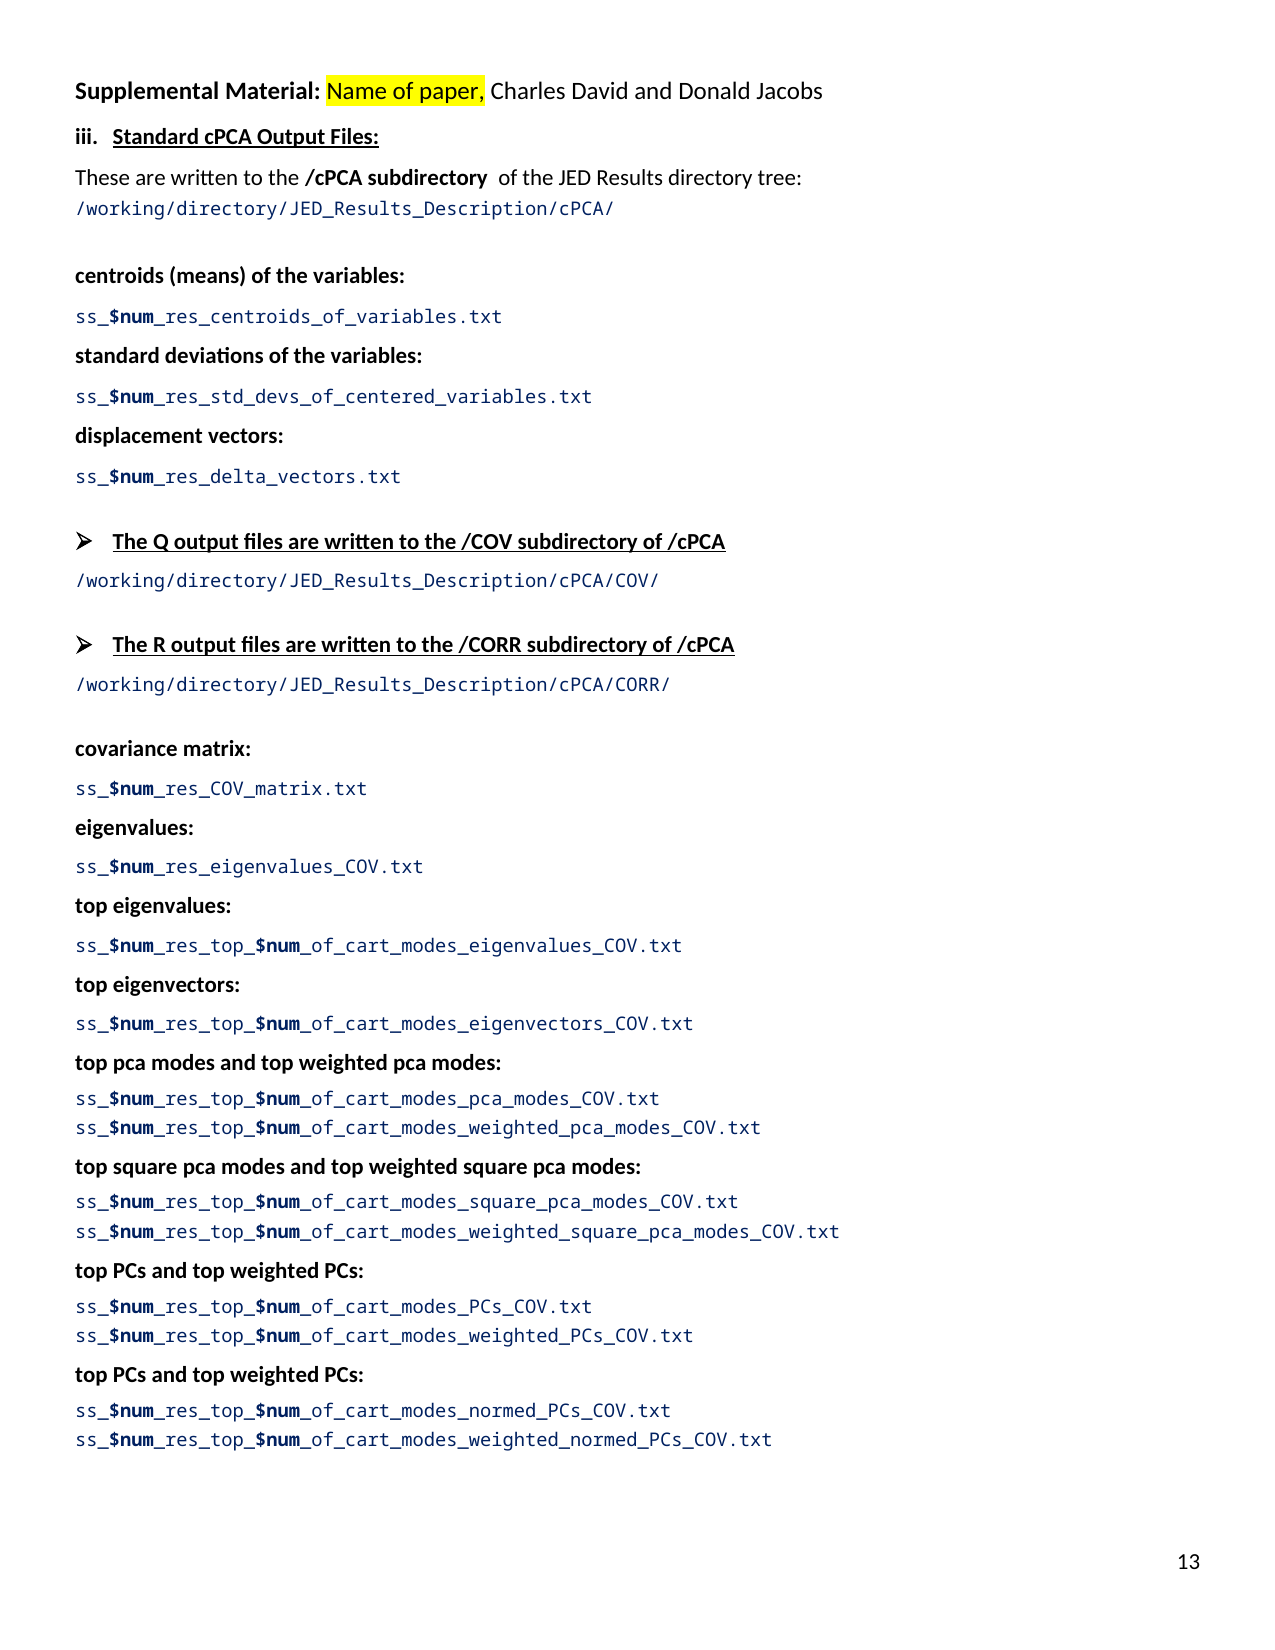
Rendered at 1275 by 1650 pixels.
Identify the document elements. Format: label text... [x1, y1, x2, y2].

list The R output files are written to the /CORR subdirectory of /cPCA [75, 631, 1200, 658]
text ss_$num_res_top_$num_of_cart_modes_PCs_COV.txt [75, 1293, 1200, 1318]
text ss_$num_res_top_$num_of_cart_modes_weighted_PCs_COV.txt [75, 1323, 1200, 1348]
text centroids (means) of the variables: [75, 261, 1200, 289]
text top eigenvalues: [75, 891, 1200, 919]
text top PCs and top weighted PCs: [75, 1257, 1200, 1284]
text ss_$num_res_delta_vectors.txt [75, 463, 1200, 489]
text eigenvalues: [75, 813, 1200, 841]
text ss_$num_res_centroids_of_variables.txt [75, 303, 1200, 329]
text top pca modes and top weighted pca modes: [75, 1048, 1200, 1076]
text top PCs and top weighted PCs: [75, 1361, 1200, 1389]
text /working/directory/JED_Results_Description/cPCA/CORR/ [75, 671, 1200, 697]
text displacement vectors: [75, 422, 1200, 449]
text These are written to the /cPCA subdirectory of the JED Results directory tree: [75, 163, 1200, 191]
text standard deviations of the variables: [75, 341, 1200, 369]
text /working/directory/JED_Results_Description/cPCA/ [75, 195, 1200, 220]
text covariance matrix: [75, 734, 1200, 762]
text top eigenvectors: [75, 970, 1200, 998]
text ss_$num_res_top_$num_of_cart_modes_eigenvalues_COV.txt [75, 932, 1200, 957]
text ss_$num_res_top_$num_of_cart_modes_square_pca_modes_COV.txt [75, 1189, 1200, 1214]
text ss_$num_res_top_$num_of_cart_modes_normed_PCs_COV.txt [75, 1397, 1200, 1422]
text ss_$num_res_std_devs_of_centered_variables.txt [75, 383, 1200, 409]
text ss_$num_res_top_$num_of_cart_modes_weighted_square_pca_modes_COV.txt [75, 1218, 1200, 1244]
text ss_$num_res_eigenvalues_COV.txt [75, 853, 1200, 879]
list Standard cPCA Output Files: [75, 122, 1200, 150]
text ss_$num_res_COV_matrix.txt [75, 775, 1200, 800]
text ss_$num_res_top_$num_of_cart_modes_eigenvectors_COV.txt [75, 1010, 1200, 1036]
text ss_$num_res_top_$num_of_cart_modes_weighted_normed_PCs_COV.txt [75, 1427, 1200, 1452]
text ss_$num_res_top_$num_of_cart_modes_weighted_pca_modes_COV.txt [75, 1114, 1200, 1140]
text ss_$num_res_top_$num_of_cart_modes_pca_modes_COV.txt [75, 1085, 1200, 1110]
text top square pca modes and top weighted square pca modes: [75, 1152, 1200, 1181]
text /working/directory/JED_Results_Description/cPCA/COV/ [75, 567, 1200, 593]
list The Q output files are written to the /COV subdirectory of /cPCA [75, 527, 1200, 555]
